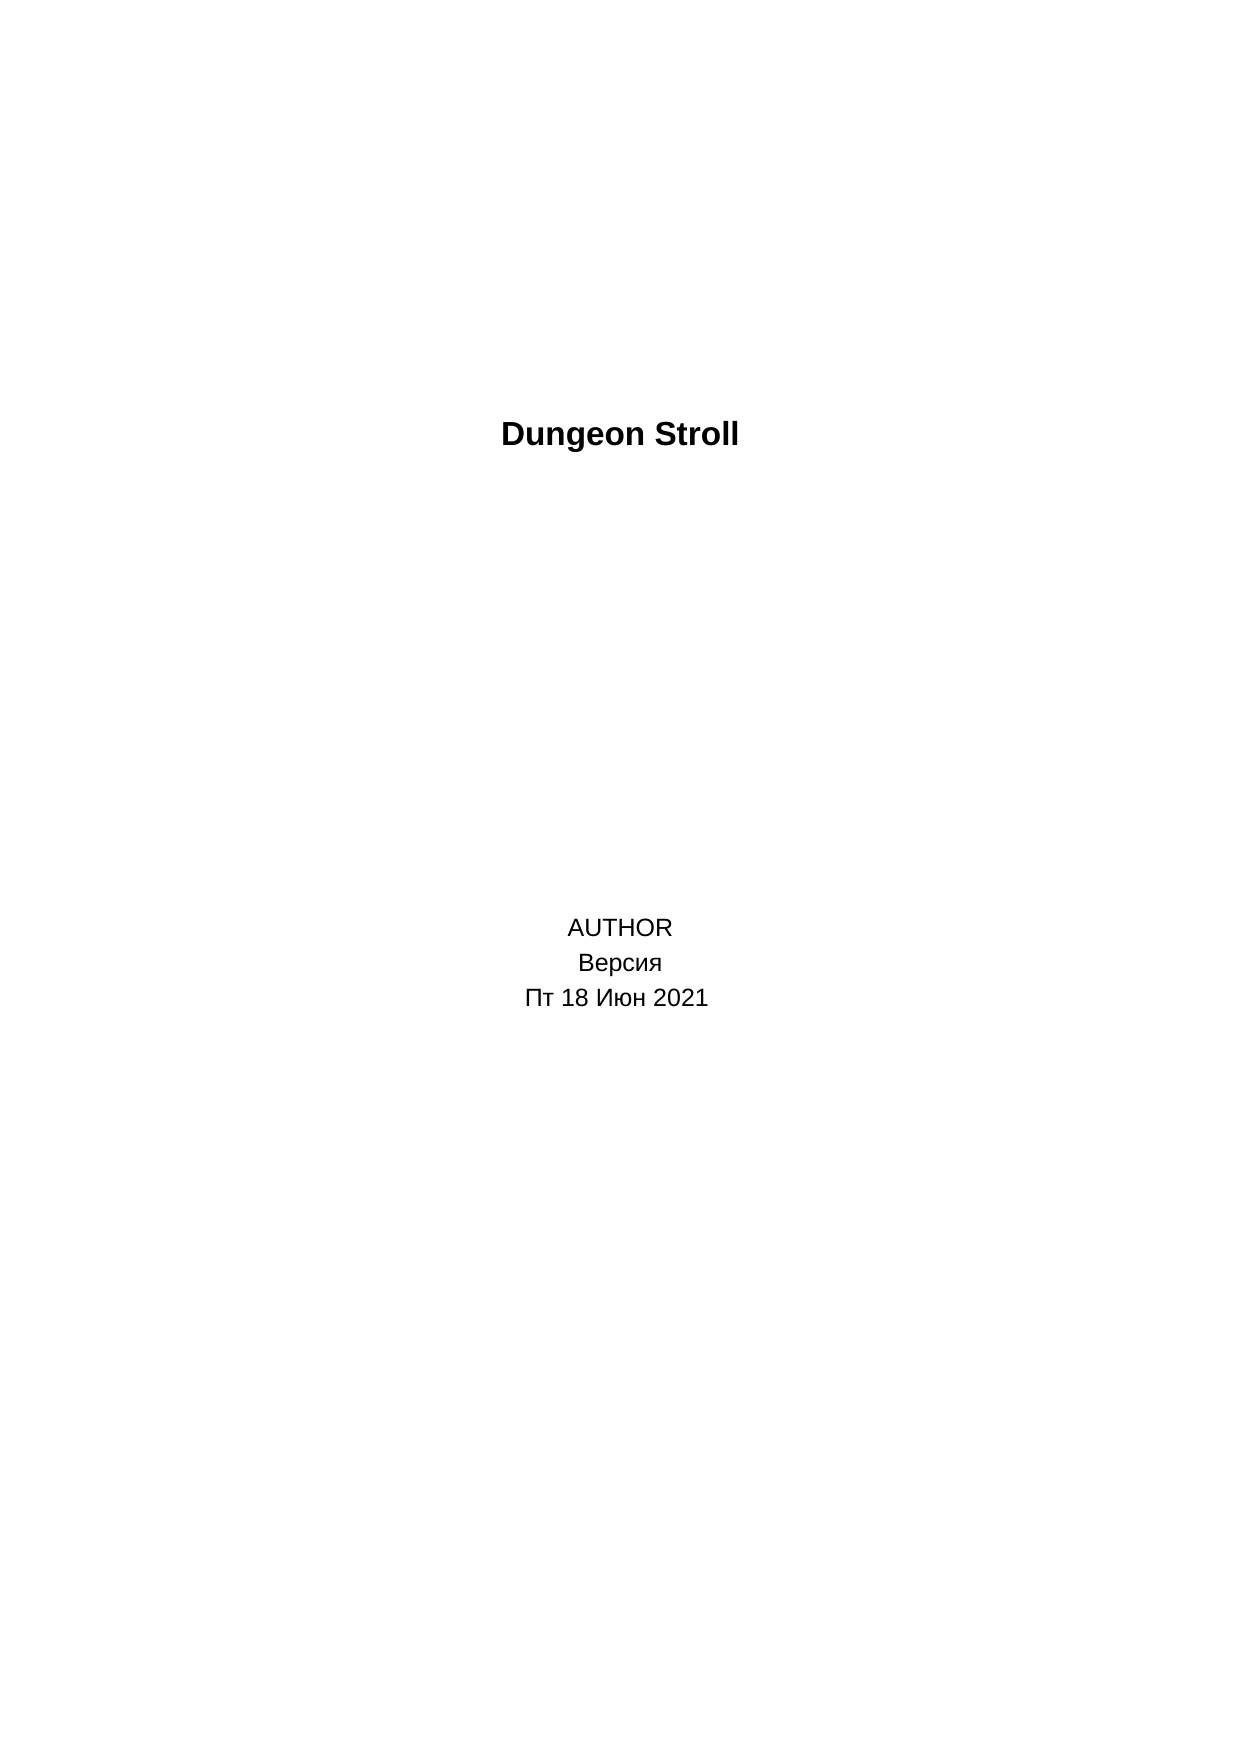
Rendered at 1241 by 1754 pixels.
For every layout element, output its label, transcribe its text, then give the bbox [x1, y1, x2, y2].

subtitle Пт 18 Июн 2021 [187, 983, 1053, 1012]
subtitle AUTHOR [187, 913, 1053, 942]
subtitle Версия [187, 948, 1053, 977]
title Dungeon Stroll [187, 414, 1053, 452]
